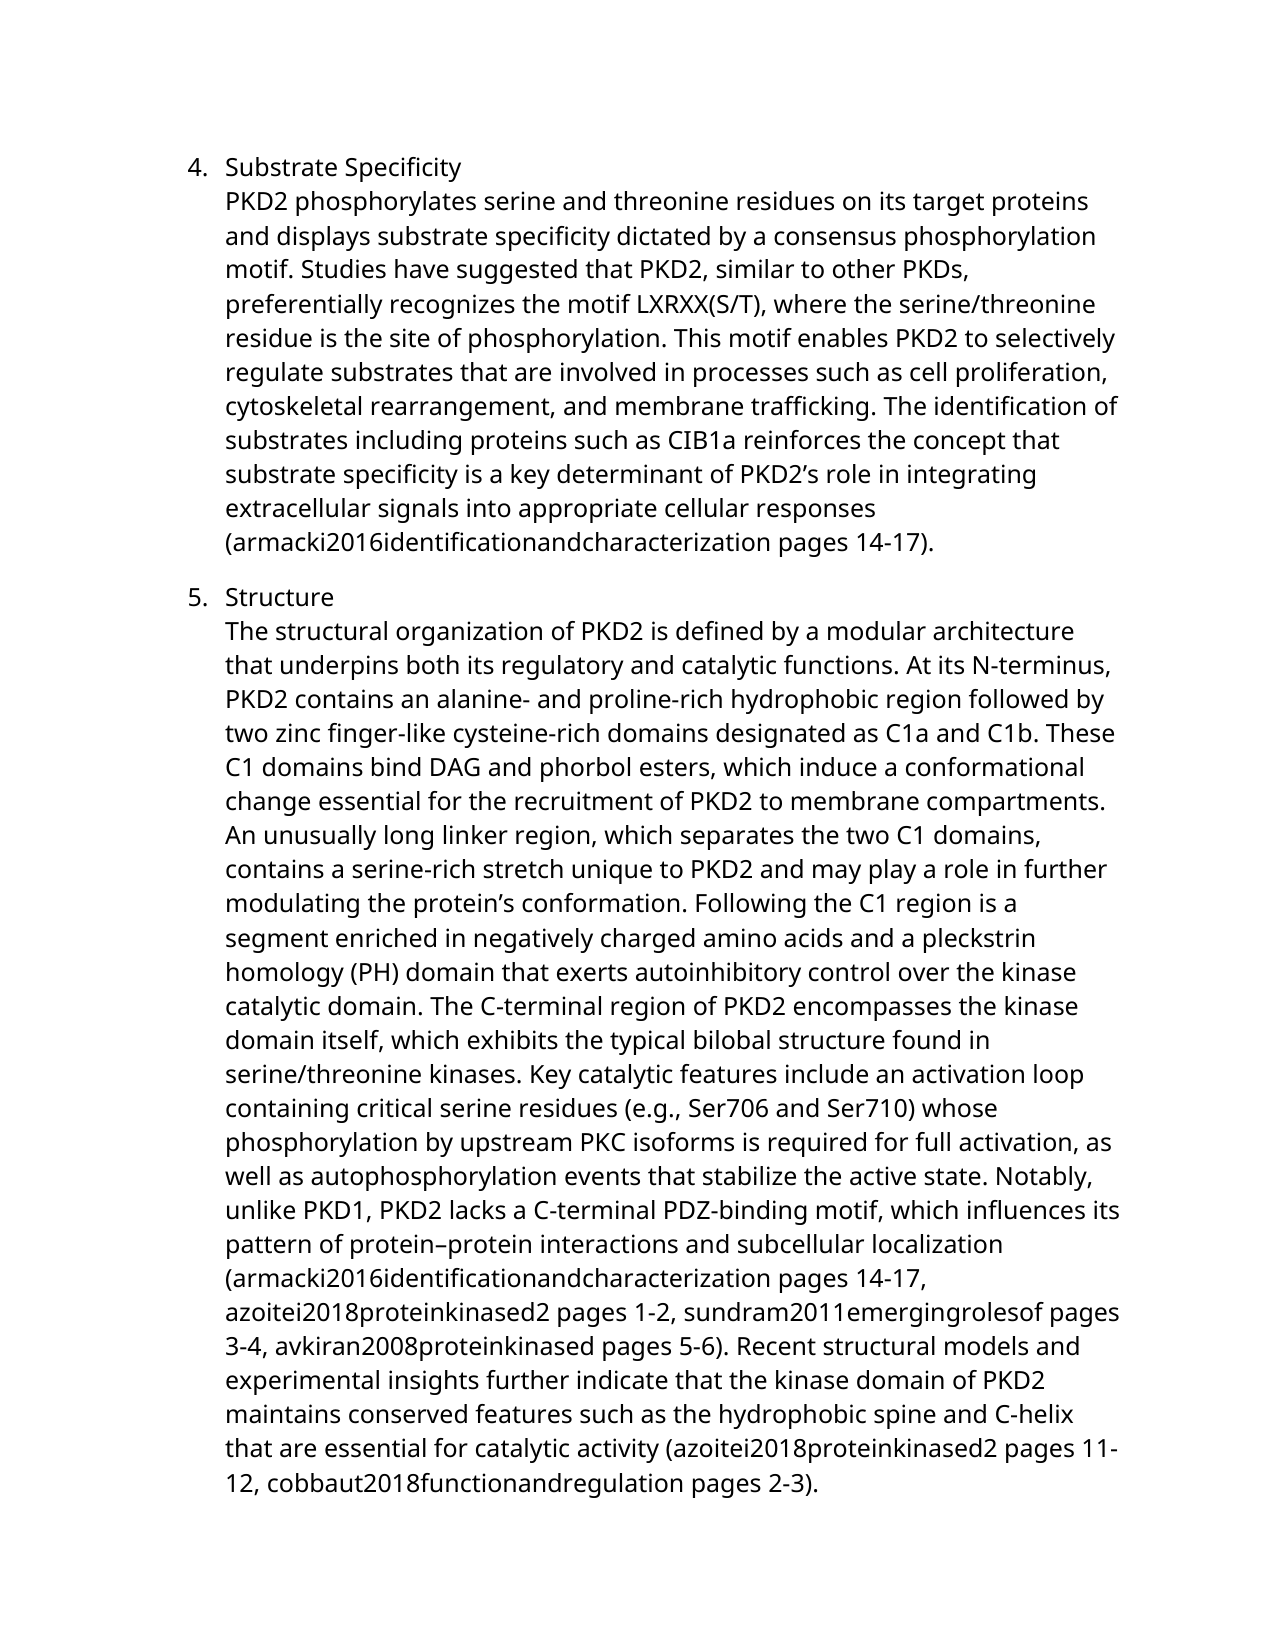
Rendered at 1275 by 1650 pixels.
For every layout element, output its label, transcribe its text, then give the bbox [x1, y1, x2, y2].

list Structure The structural organization of PKD2 is defined by a modular architecture that underpins both its regulatory and catalytic functions. At its N-terminus, PKD2 contains an alanine- and proline-rich hydrophobic region followed by two zinc finger-like cysteine-rich domains designated as C1a and C1b. These C1 domains bind DAG and phorbol esters, which induce a conformational change essential for the recruitment of PKD2 to membrane compartments. An unusually long linker region, which separates the two C1 domains, contains a serine-rich stretch unique to PKD2 and may play a role in further modulating the protein’s conformation. Following the C1 region is a segment enriched in negatively charged amino acids and a pleckstrin homology (PH) domain that exerts autoinhibitory control over the kinase catalytic domain. The C-terminal region of PKD2 encompasses the kinase domain itself, which exhibits the typical bilobal structure found in serine/threonine kinases. Key catalytic features include an activation loop containing critical serine residues (e.g., Ser706 and Ser710) whose phosphorylation by upstream PKC isoforms is required for full activation, as well as autophosphorylation events that stabilize the active state. Notably, unlike PKD1, PKD2 lacks a C-terminal PDZ-binding motif, which influences its pattern of protein–protein interactions and subcellular localization (armacki2016identificationandcharacterization pages 14-17, azoitei2018proteinkinased2 pages 1-2, sundram2011emergingrolesof pages 3-4, avkiran2008proteinkinased pages 5-6). Recent structural models and experimental insights further indicate that the kinase domain of PKD2 maintains conserved features such as the hydrophobic spine and C-helix that are essential for catalytic activity (azoitei2018proteinkinased2 pages 11-12, cobbaut2018functionandregulation pages 2-3). [187, 579, 1125, 1499]
list Substrate Specificity PKD2 phosphorylates serine and threonine residues on its target proteins and displays substrate specificity dictated by a consensus phosphorylation motif. Studies have suggested that PKD2, similar to other PKDs, preferentially recognizes the motif LXRXX(S/T), where the serine/threonine residue is the site of phosphorylation. This motif enables PKD2 to selectively regulate substrates that are involved in processes such as cell proliferation, cytoskeletal rearrangement, and membrane trafficking. The identification of substrates including proteins such as CIB1a reinforces the concept that substrate specificity is a key determinant of PKD2’s role in integrating extracellular signals into appropriate cellular responses (armacki2016identificationandcharacterization pages 14-17). [187, 150, 1125, 559]
